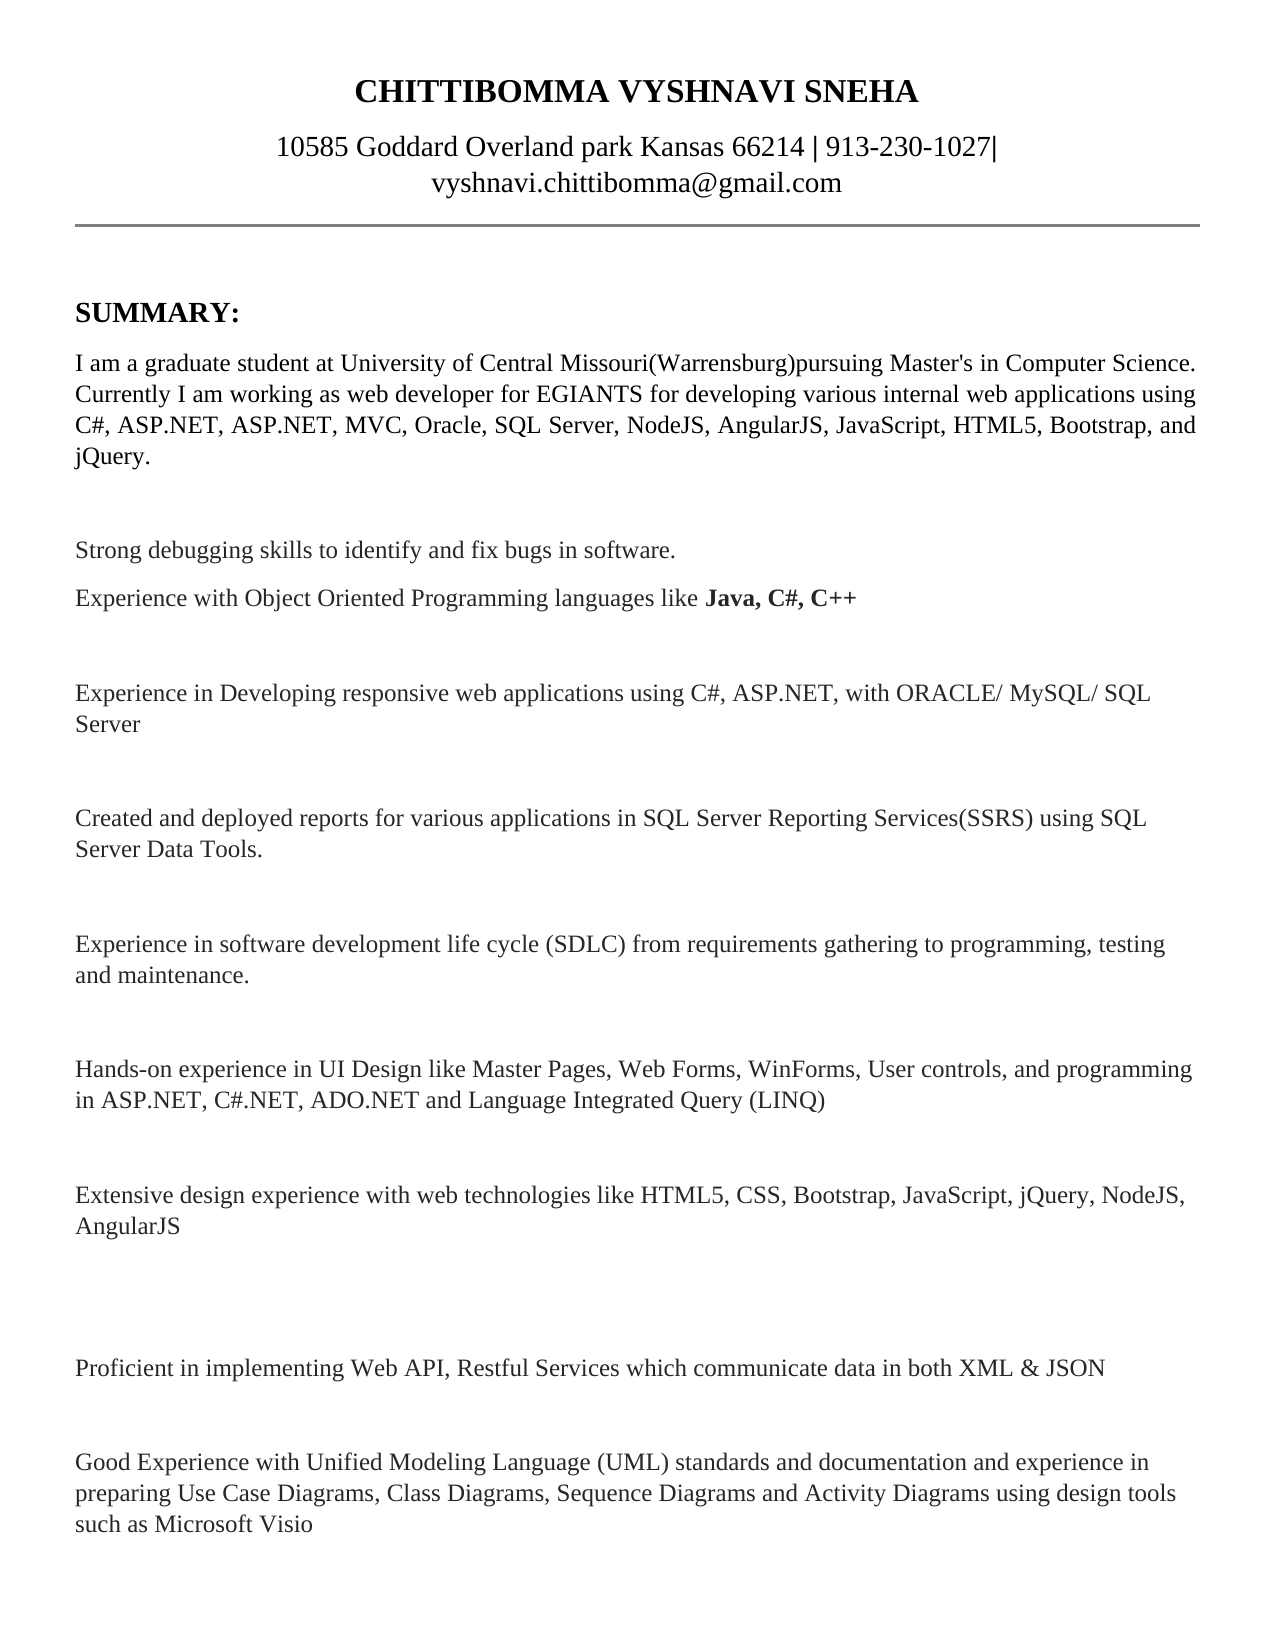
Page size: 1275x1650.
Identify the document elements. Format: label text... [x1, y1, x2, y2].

text 10585 Goddard Overland park Kansas 66214 | 913-230-1027| vyshnavi.chittibomma@gmail.com [75, 129, 1198, 198]
text I am a graduate student at University of Central Missouri(Warrensburg)pursuing Master's in Computer Science. Currently I am working as web developer for EGIANTS for developing various internal web applications using C#, ASP.NET, ASP.NET, MVC, Oracle, SQL Server, NodeJS, AngularJS, JavaScript, HTML5, Bootstrap, and jQuery. [75, 348, 1198, 469]
text SUMMARY: [75, 295, 1198, 328]
text CHITTIBOMMA VYSHNAVI SNEHA [75, 71, 1198, 109]
